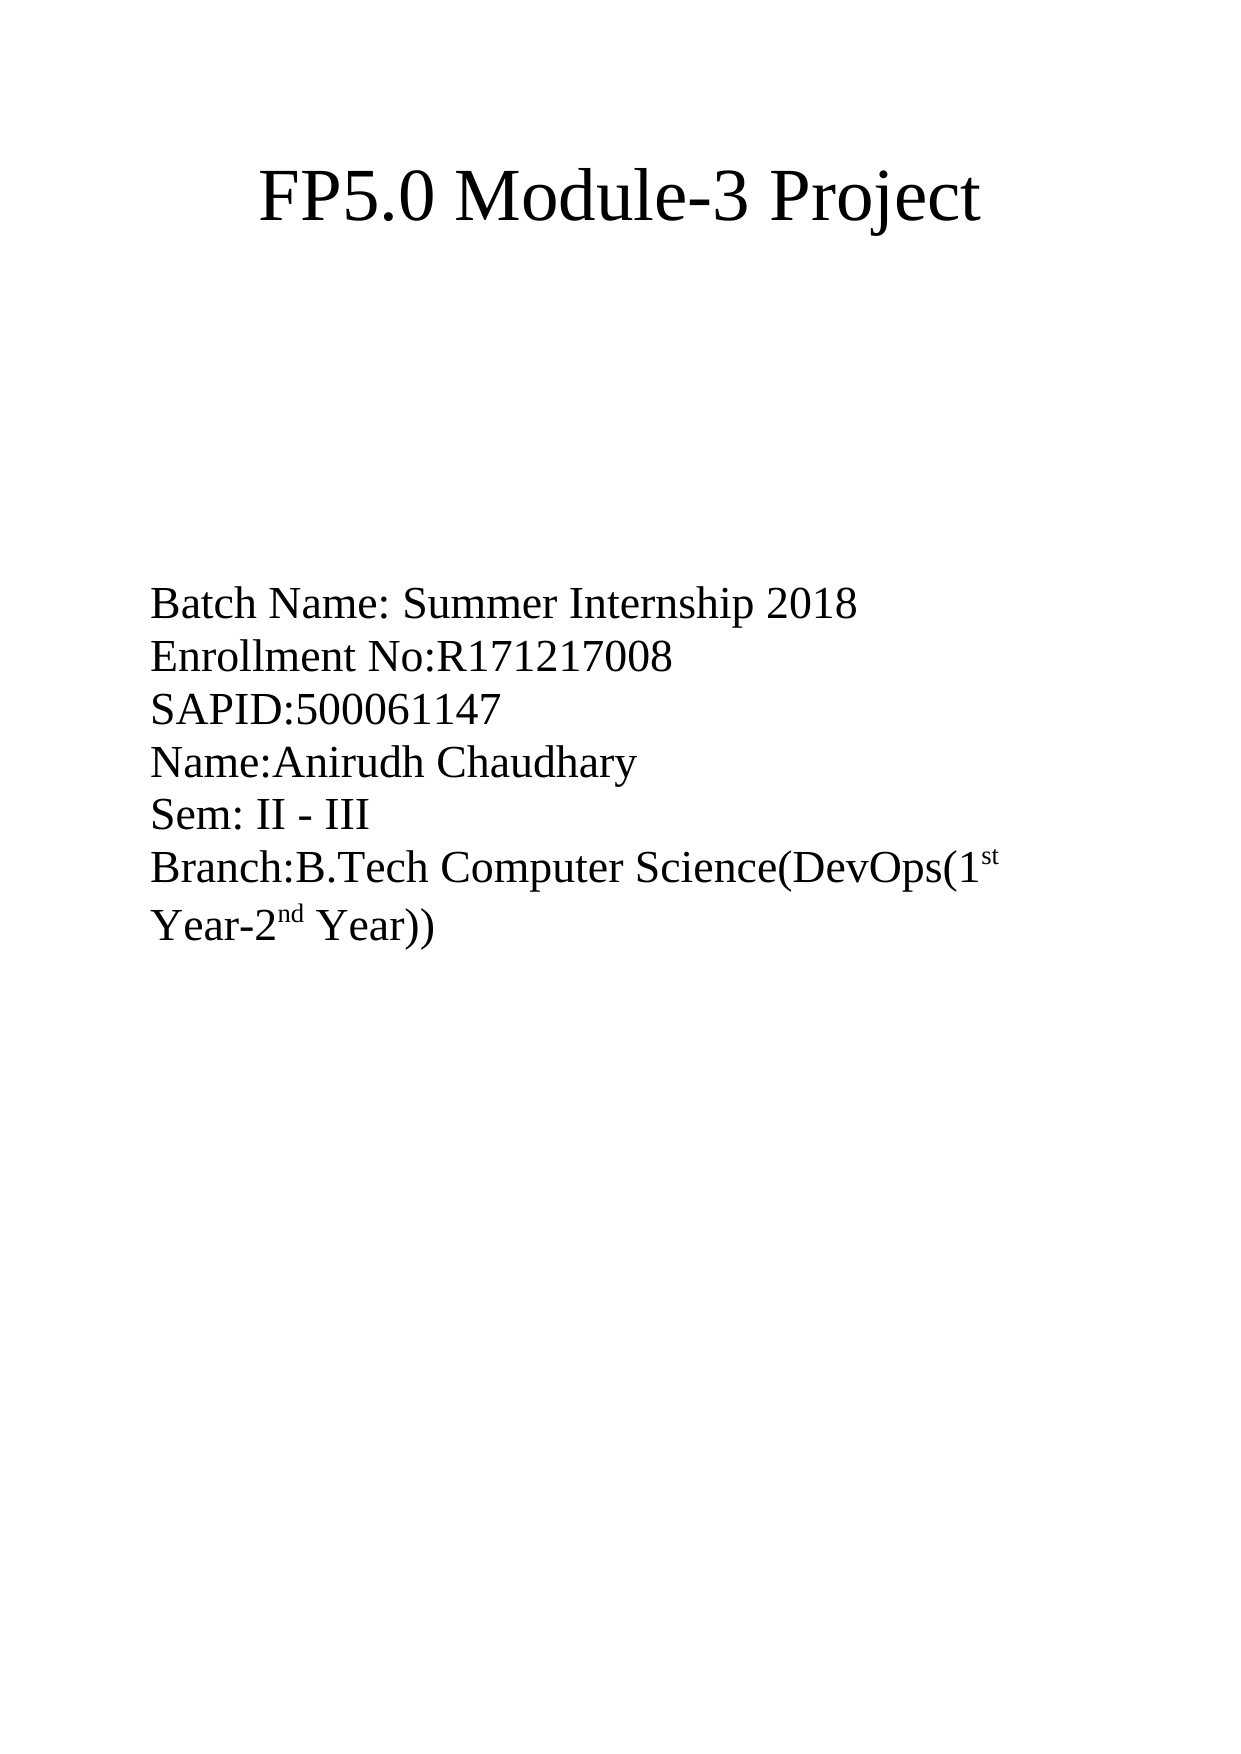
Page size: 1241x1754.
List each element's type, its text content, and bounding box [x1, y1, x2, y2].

text Batch Name: Summer Internship 2018 [150, 576, 1090, 629]
text Sem: II - III [150, 787, 1090, 839]
text SAPID:500061147 [150, 681, 1090, 734]
text Enrollment No:R171217008 [150, 629, 1090, 681]
text Branch:﻿﻿﻿﻿﻿﻿﻿﻿﻿﻿﻿﻿﻿﻿﻿﻿﻿﻿﻿﻿﻿﻿B.Tech Computer Science(DevOps(1st Year-2nd Year)) [150, 839, 1090, 950]
text FP5.0 Module-3 Project [150, 150, 1090, 236]
text Name:Anirudh Chaudhary [150, 734, 1090, 787]
